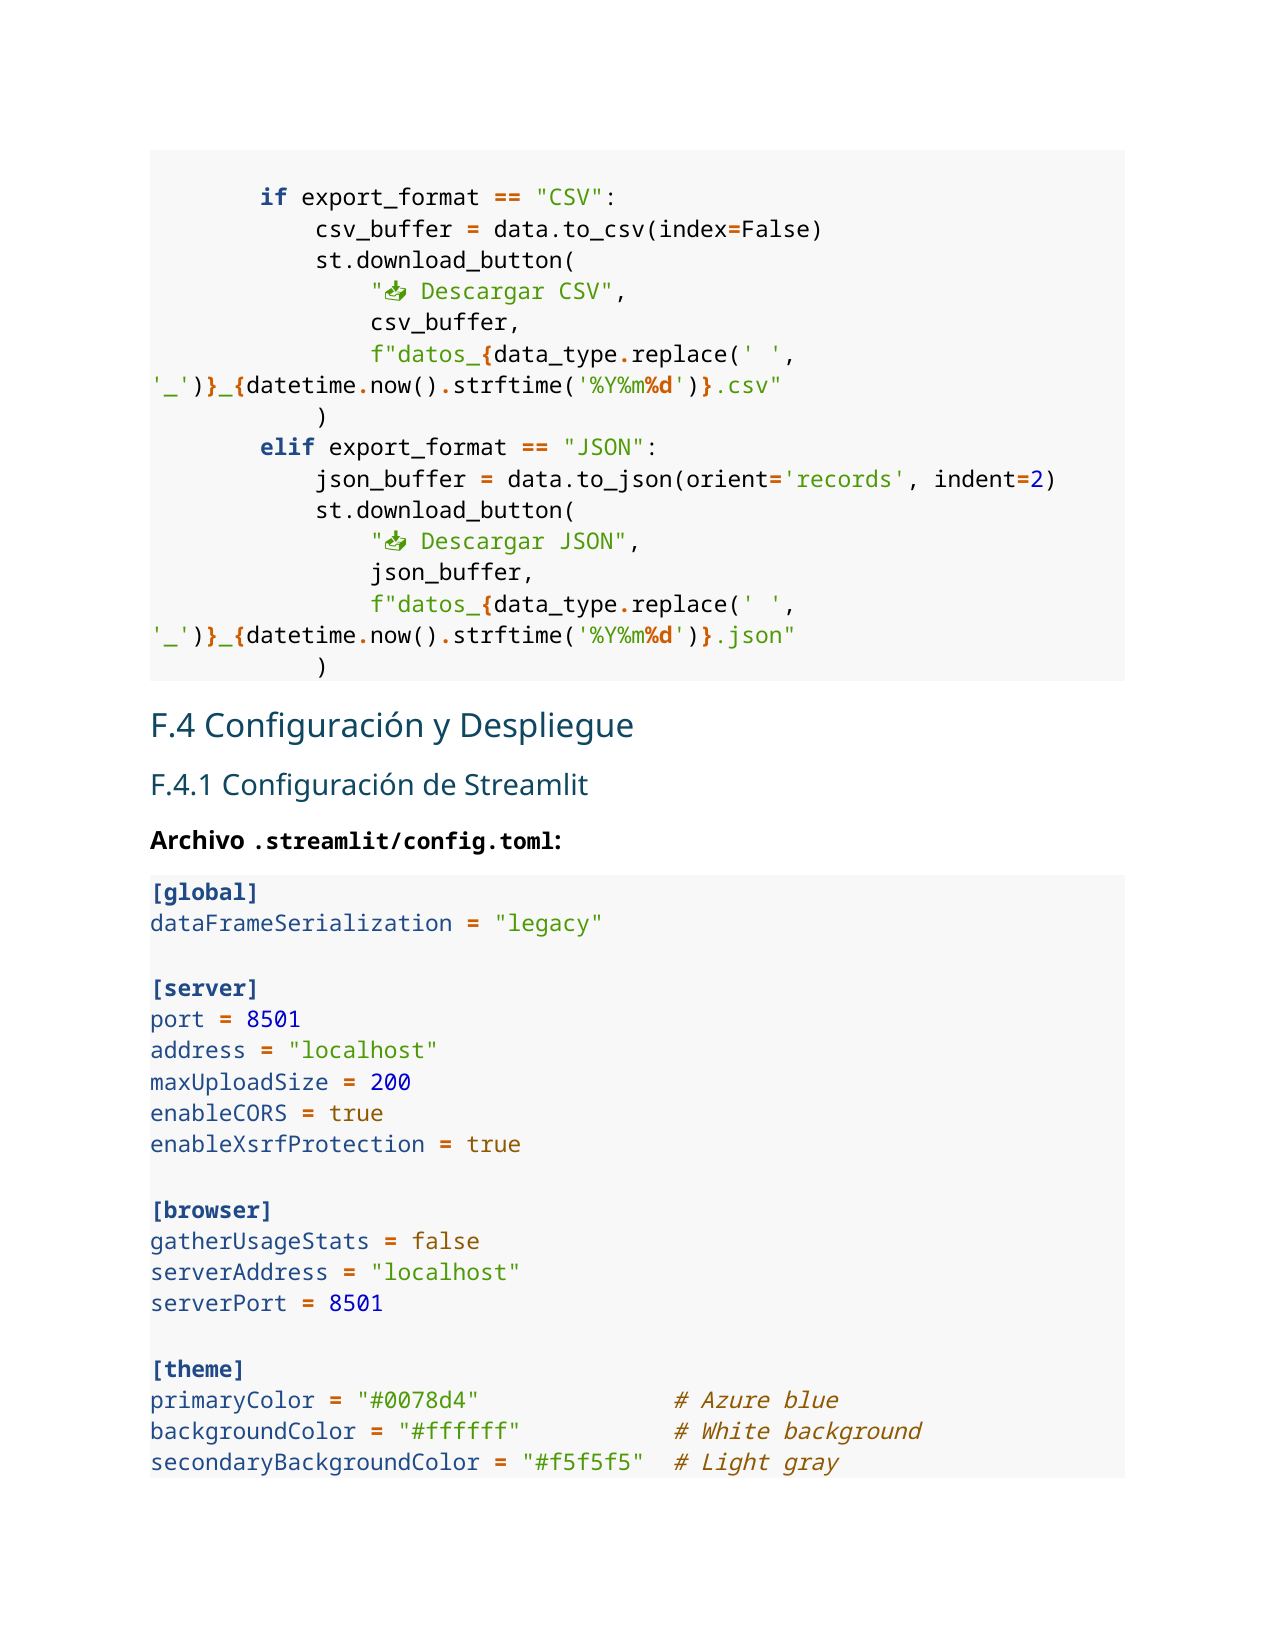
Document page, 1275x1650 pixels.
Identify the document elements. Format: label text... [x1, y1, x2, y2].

text Archivo .streamlit/config.toml: [150, 823, 1125, 857]
subtitle F.4.1 Configuración de Streamlit [150, 764, 1125, 804]
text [150, 875, 1125, 1478]
subtitle F.4 Configuración y Despliegue [150, 702, 1125, 747]
